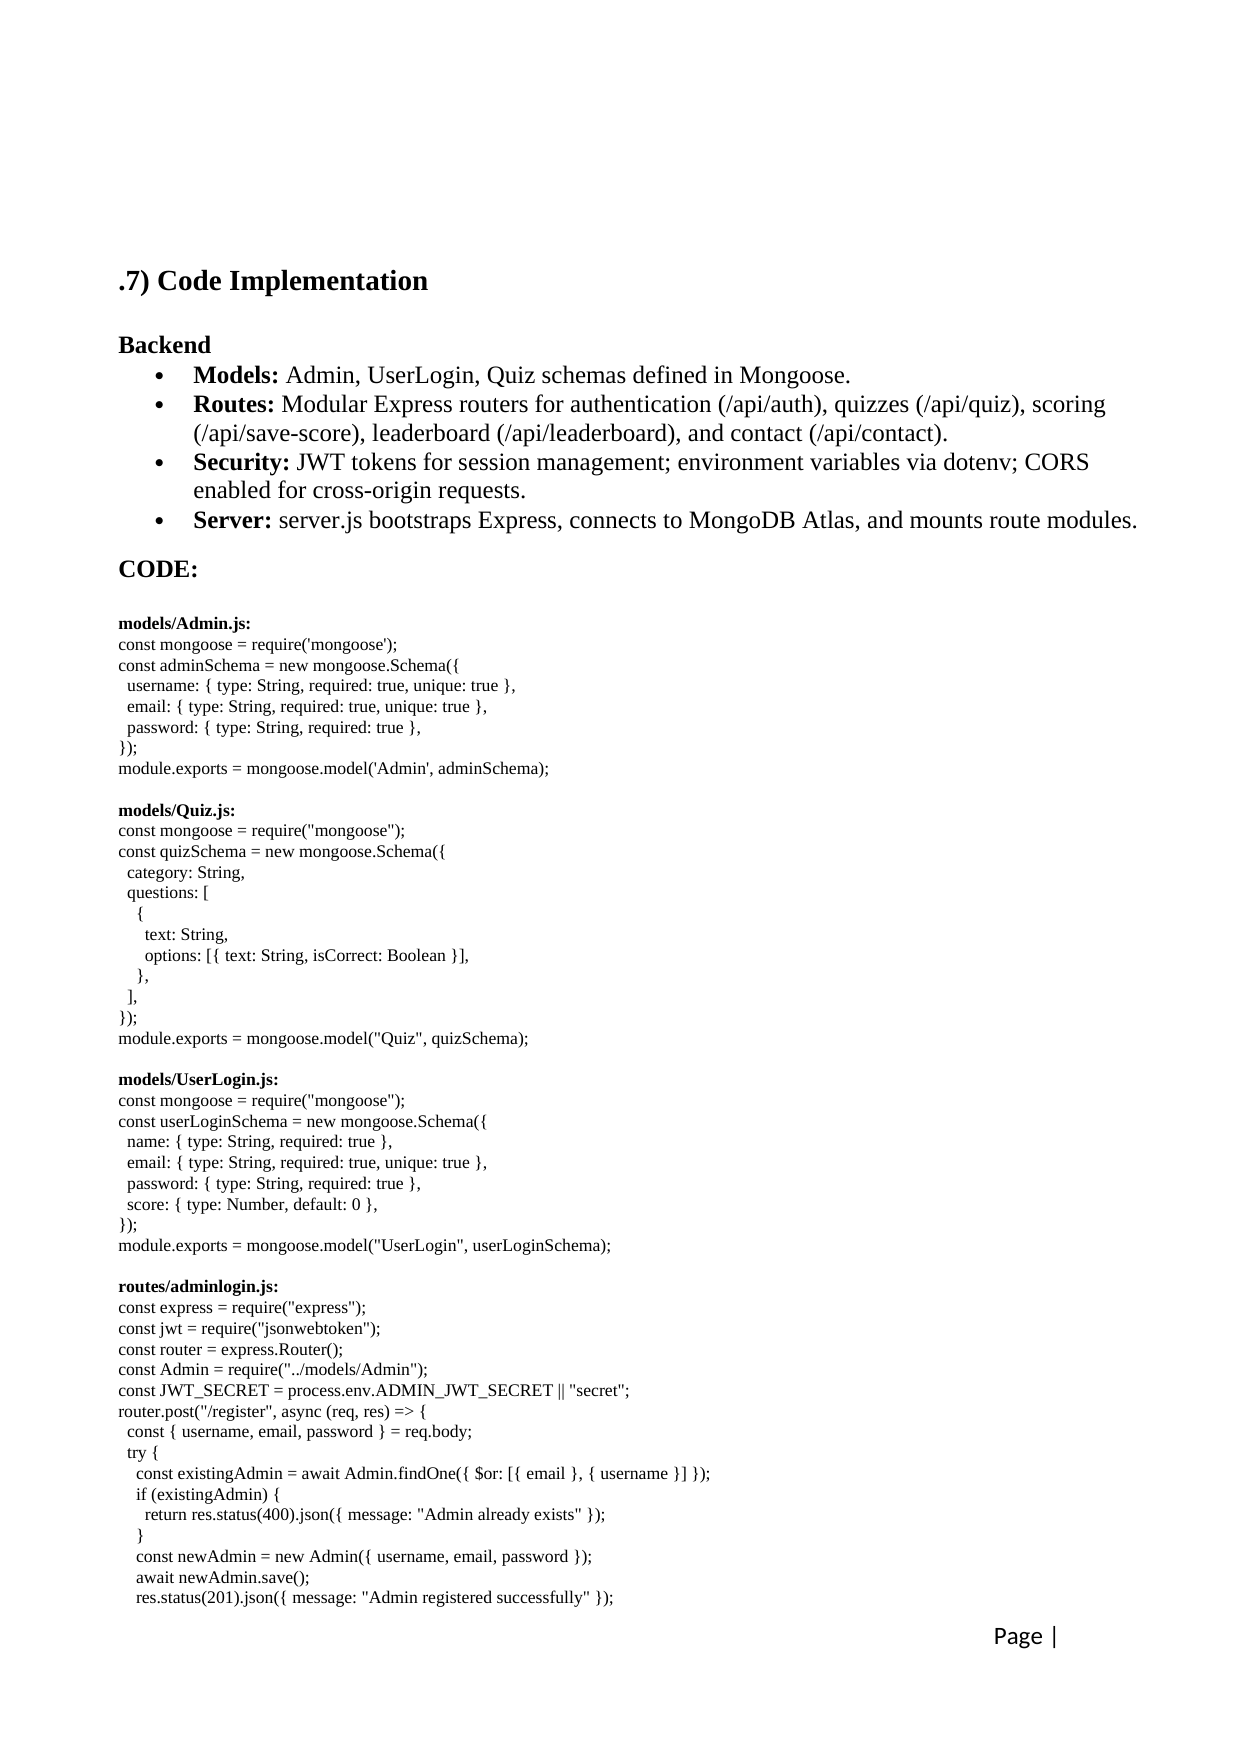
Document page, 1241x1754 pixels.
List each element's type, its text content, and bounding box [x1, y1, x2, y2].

text password: { type: String, required: true }, [118, 1173, 1166, 1193]
text score: { type: Number, default: 0 }, [118, 1193, 1166, 1214]
text name: { type: String, required: true }, [118, 1131, 1166, 1151]
text category: String, [118, 862, 1166, 882]
text module.exports = mongoose.model('Admin', adminSchema); [118, 758, 1166, 778]
text routes/adminlogin.js: [118, 1276, 1166, 1297]
text const router = express.Router(); [118, 1338, 1166, 1359]
text const Admin = require("../models/Admin"); [118, 1359, 1166, 1379]
text options: [{ text: String, isCorrect: Boolean }], [118, 944, 1166, 965]
text models/Quiz.js: [118, 799, 1166, 820]
text const { username, email, password } = req.body; [118, 1421, 1166, 1442]
list Server: server.js bootstraps Express, connects to MongoDB Atlas, and mounts route modules. [156, 505, 1166, 533]
text if (existingAdmin) { [118, 1483, 1166, 1504]
text password: { type: String, required: true }, [118, 717, 1166, 737]
text const mongoose = require("mongoose"); [118, 820, 1166, 841]
list Models: Admin, UserLogin, Quiz schemas defined in Mongoose. [156, 360, 1166, 388]
text const userLoginSchema = new mongoose.Schema({ [118, 1110, 1166, 1131]
text return res.status(400).json({ message: "Admin already exists" }); [118, 1504, 1166, 1524]
text const newAdmin = new Admin({ username, email, password }); [118, 1546, 1166, 1566]
text module.exports = mongoose.model("Quiz", quizSchema); [118, 1027, 1166, 1048]
text models/UserLogin.js: [118, 1069, 1166, 1089]
list Routes: Modular Express routers for authentication (/api/auth), quizzes (/api/quiz), scoring (/api/save-score), leaderboard (/api/leaderboard), and contact (/api/contact). [156, 389, 1166, 446]
text ], [118, 986, 1166, 1006]
text }); [118, 1007, 1166, 1027]
text router.post("/register", async (req, res) => { [118, 1401, 1166, 1421]
text questions: [ [118, 882, 1166, 903]
text const adminSchema = new mongoose.Schema({ [118, 654, 1166, 675]
text res.status(201).json({ message: "Admin registered successfully" }); [118, 1587, 1166, 1607]
text CODE: [118, 554, 1166, 583]
text username: { type: String, required: true, unique: true }, [118, 675, 1166, 695]
text Backend [118, 331, 1166, 359]
text }); [118, 737, 1166, 758]
text const JWT_SECRET = process.env.ADMIN_JWT_SECRET || "secret"; [118, 1380, 1166, 1400]
text models/Admin.js: [118, 613, 1166, 633]
text text: String, [118, 924, 1166, 944]
text try { [118, 1442, 1166, 1462]
text email: { type: String, required: true, unique: true }, [118, 1152, 1166, 1172]
text const express = require("express"); [118, 1297, 1166, 1317]
text { [118, 903, 1166, 923]
text }); [118, 1214, 1166, 1234]
text const existingAdmin = await Admin.findOne({ $or: [{ email }, { username }] }); [118, 1463, 1166, 1483]
text const mongoose = require('mongoose'); [118, 634, 1166, 654]
text } [118, 1525, 1166, 1545]
text const jwt = require("jsonwebtoken"); [118, 1318, 1166, 1338]
text .7) Code Implementation [118, 263, 1166, 296]
list Security: JWT tokens for session management; environment variables via dotenv; CORS enabled for cross-origin requests. [156, 447, 1166, 504]
text const quizSchema = new mongoose.Schema({ [118, 841, 1166, 861]
text await newAdmin.save(); [118, 1566, 1166, 1587]
text module.exports = mongoose.model("UserLogin", userLoginSchema); [118, 1235, 1166, 1255]
text const mongoose = require("mongoose"); [118, 1090, 1166, 1110]
text email: { type: String, required: true, unique: true }, [118, 696, 1166, 716]
text }, [118, 965, 1166, 986]
